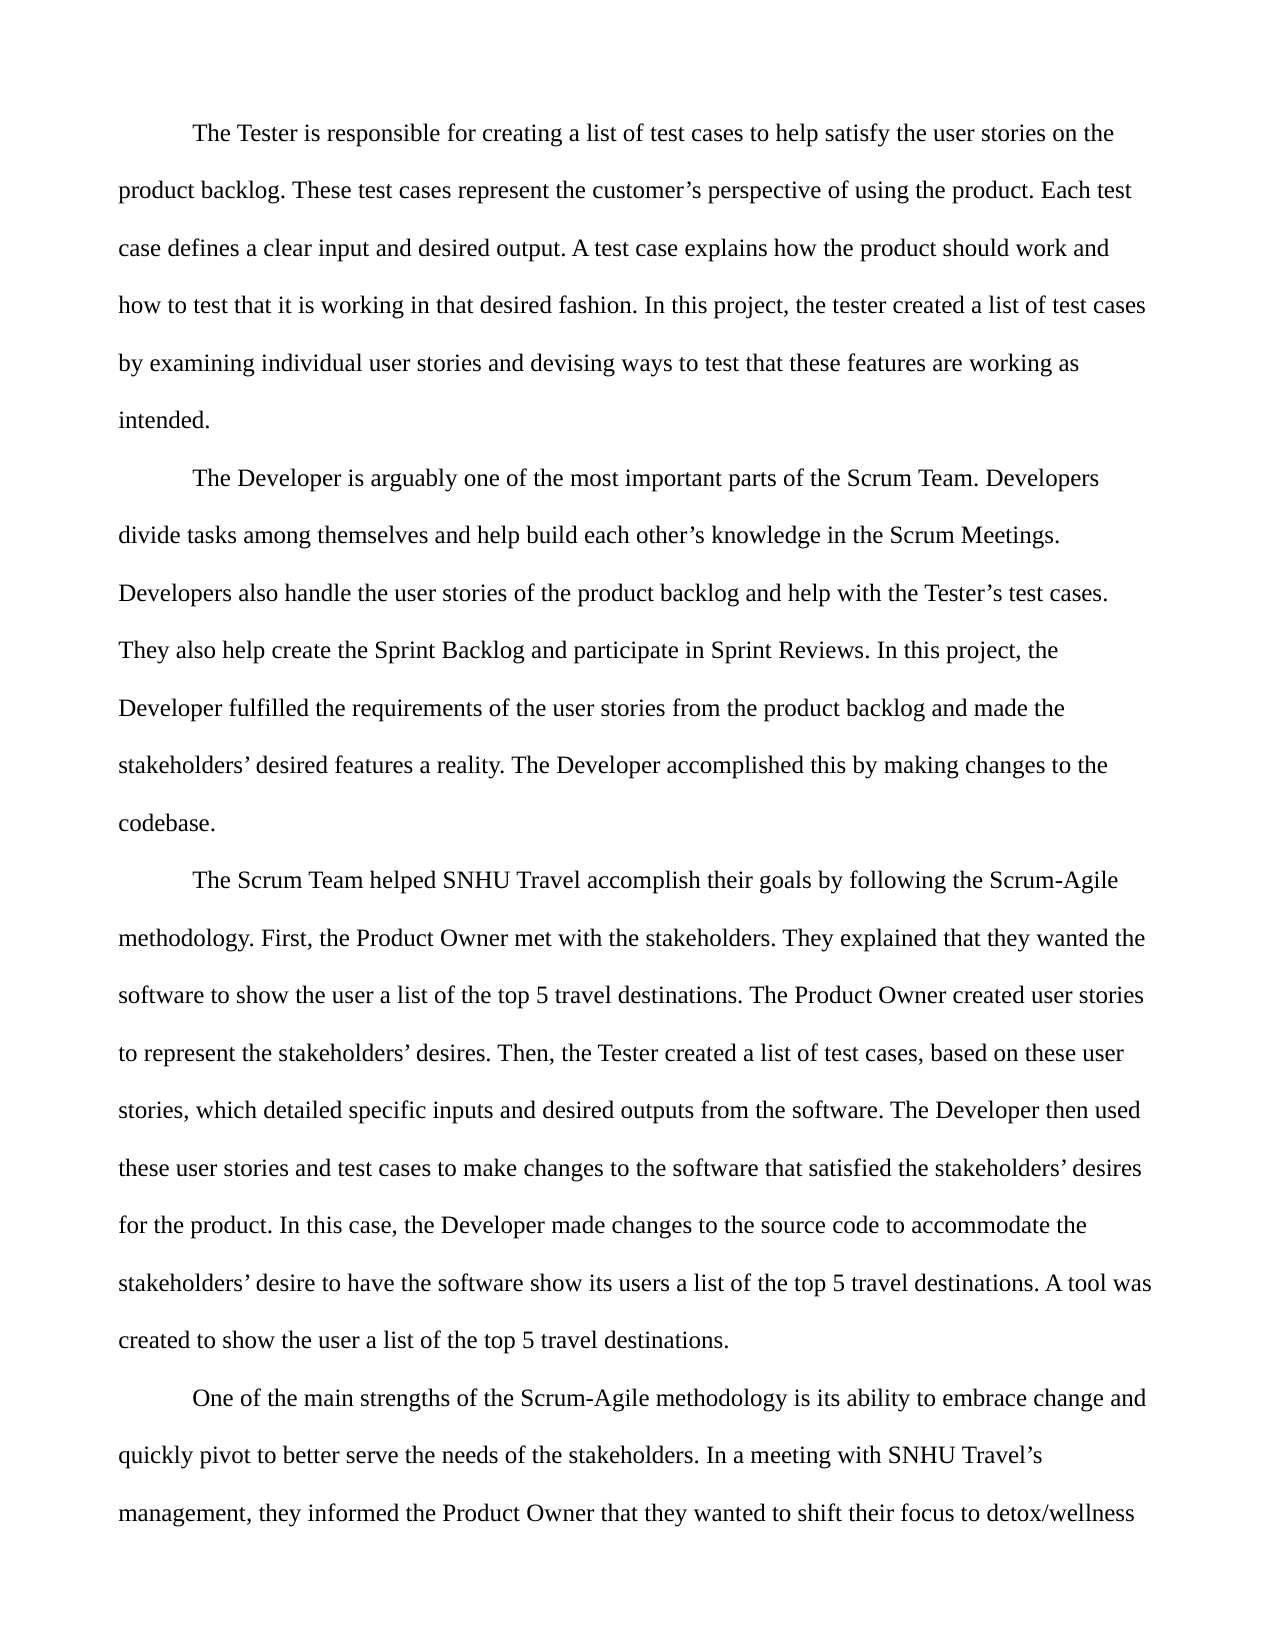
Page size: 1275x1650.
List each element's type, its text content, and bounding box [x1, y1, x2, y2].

text The Tester is responsible for creating a list of test cases to help satisfy the user stories on the product backlog. These test cases represent the customer’s perspective of using the product. Each test case defines a clear input and desired output. A test case explains how the product should work and how to test that it is working in that desired fashion. In this project, the tester created a list of test cases by examining individual user stories and devising ways to test that these features are working as intended. [118, 118, 1157, 434]
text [118, 1383, 1157, 1527]
text The Developer is arguably one of the most important parts of the Scrum Team. Developers divide tasks among themselves and help build each other’s knowledge in the Scrum Meetings. Developers also handle the user stories of the product backlog and help with the Tester’s test cases. They also help create the Sprint Backlog and participate in Sprint Reviews. In this project, the Developer fulfilled the requirements of the user stories from the product backlog and made the stakeholders’ desired features a reality. The Developer accomplished this by making changes to the codebase. [118, 463, 1157, 837]
text The Scrum Team helped SNHU Travel accomplish their goals by following the Scrum-Agile methodology. First, the Product Owner met with the stakeholders. They explained that they wanted the software to show the user a list of the top 5 travel destinations. The Product Owner created user stories to represent the stakeholders’ desires. Then, the Tester created a list of test cases, based on these user stories, which detailed specific inputs and desired outputs from the software. The Developer then used these user stories and test cases to make changes to the software that satisfied the stakeholders’ desires for the product. In this case, the Developer made changes to the source code to accommodate the stakeholders’ desire to have the software show its users a list of the top 5 travel destinations. A tool was created to show the user a list of the top 5 travel destinations. [118, 866, 1157, 1354]
